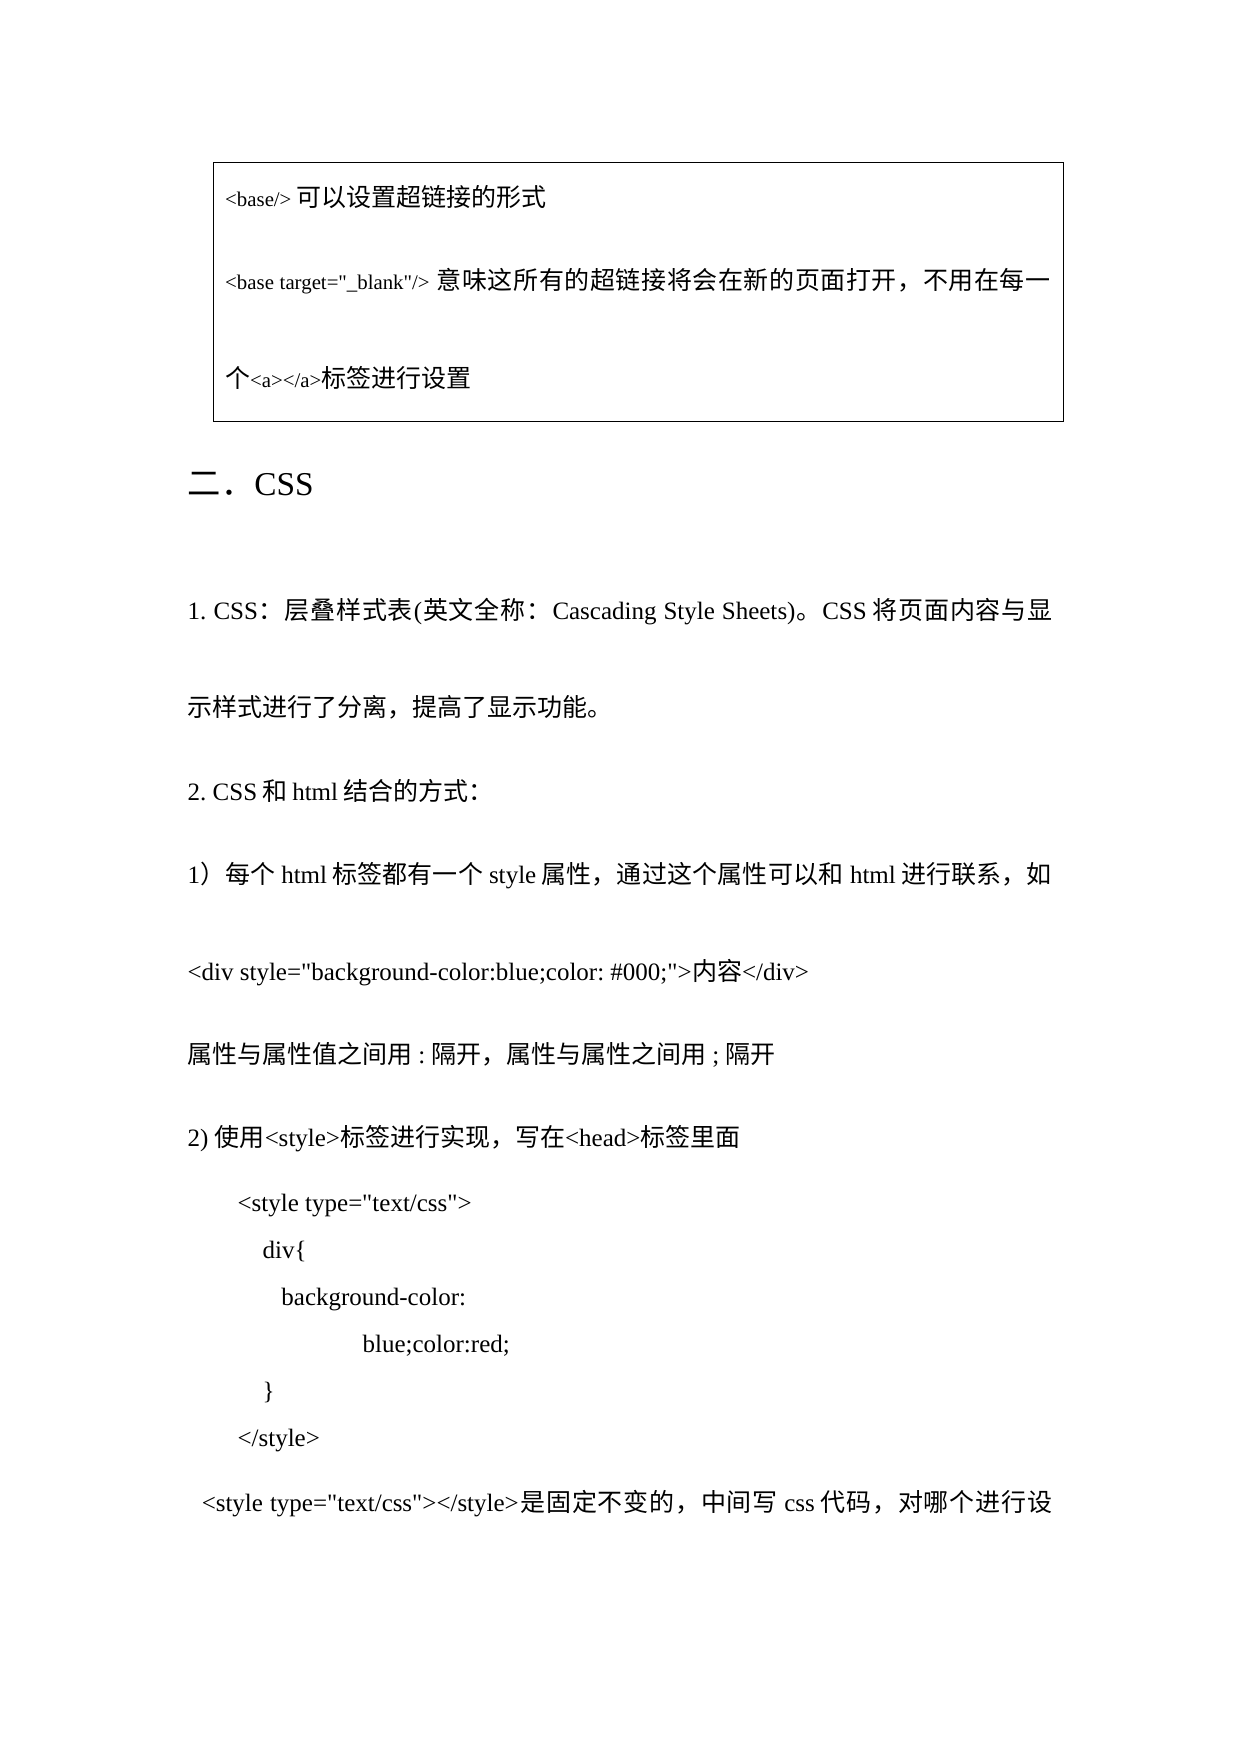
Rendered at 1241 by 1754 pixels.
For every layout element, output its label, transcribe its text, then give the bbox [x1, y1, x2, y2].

table_cell <base/> 可以设置超链接的形式 <base target="_blank"/> 意味这所有的超链接将会在新的页面打开，不用在每一个<a></a>标签进行设置 [214, 163, 1063, 421]
text 2) 使用<style>标签进行实现，写在<head>标签里面 [187, 1103, 1053, 1168]
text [187, 1468, 1053, 1533]
text </style> [187, 1421, 1053, 1453]
text 2. CSS和html结合的方式： [187, 757, 1053, 822]
text div{ [187, 1233, 1053, 1266]
text background-color: [187, 1280, 1053, 1313]
text 属性与属性值之间用 : 隔开，属性与属性之间用 ; 隔开 [187, 1020, 1053, 1085]
text blue;color:red; [362, 1327, 1053, 1360]
text 1. CSS：层叠样式表(英文全称：Cascading Style Sheets)。CSS将页面内容与显示样式进行了分离，提高了显示功能。 [187, 576, 1053, 738]
subtitle 二．CSS [187, 449, 1053, 514]
text <style type="text/css"> [187, 1187, 1053, 1219]
text 1）每个html标签都有一个style属性，通过这个属性可以和html进行联系，如<div style="background-color:blue;color: #000;">内容</div> [187, 840, 1053, 1002]
text } [187, 1374, 1053, 1407]
